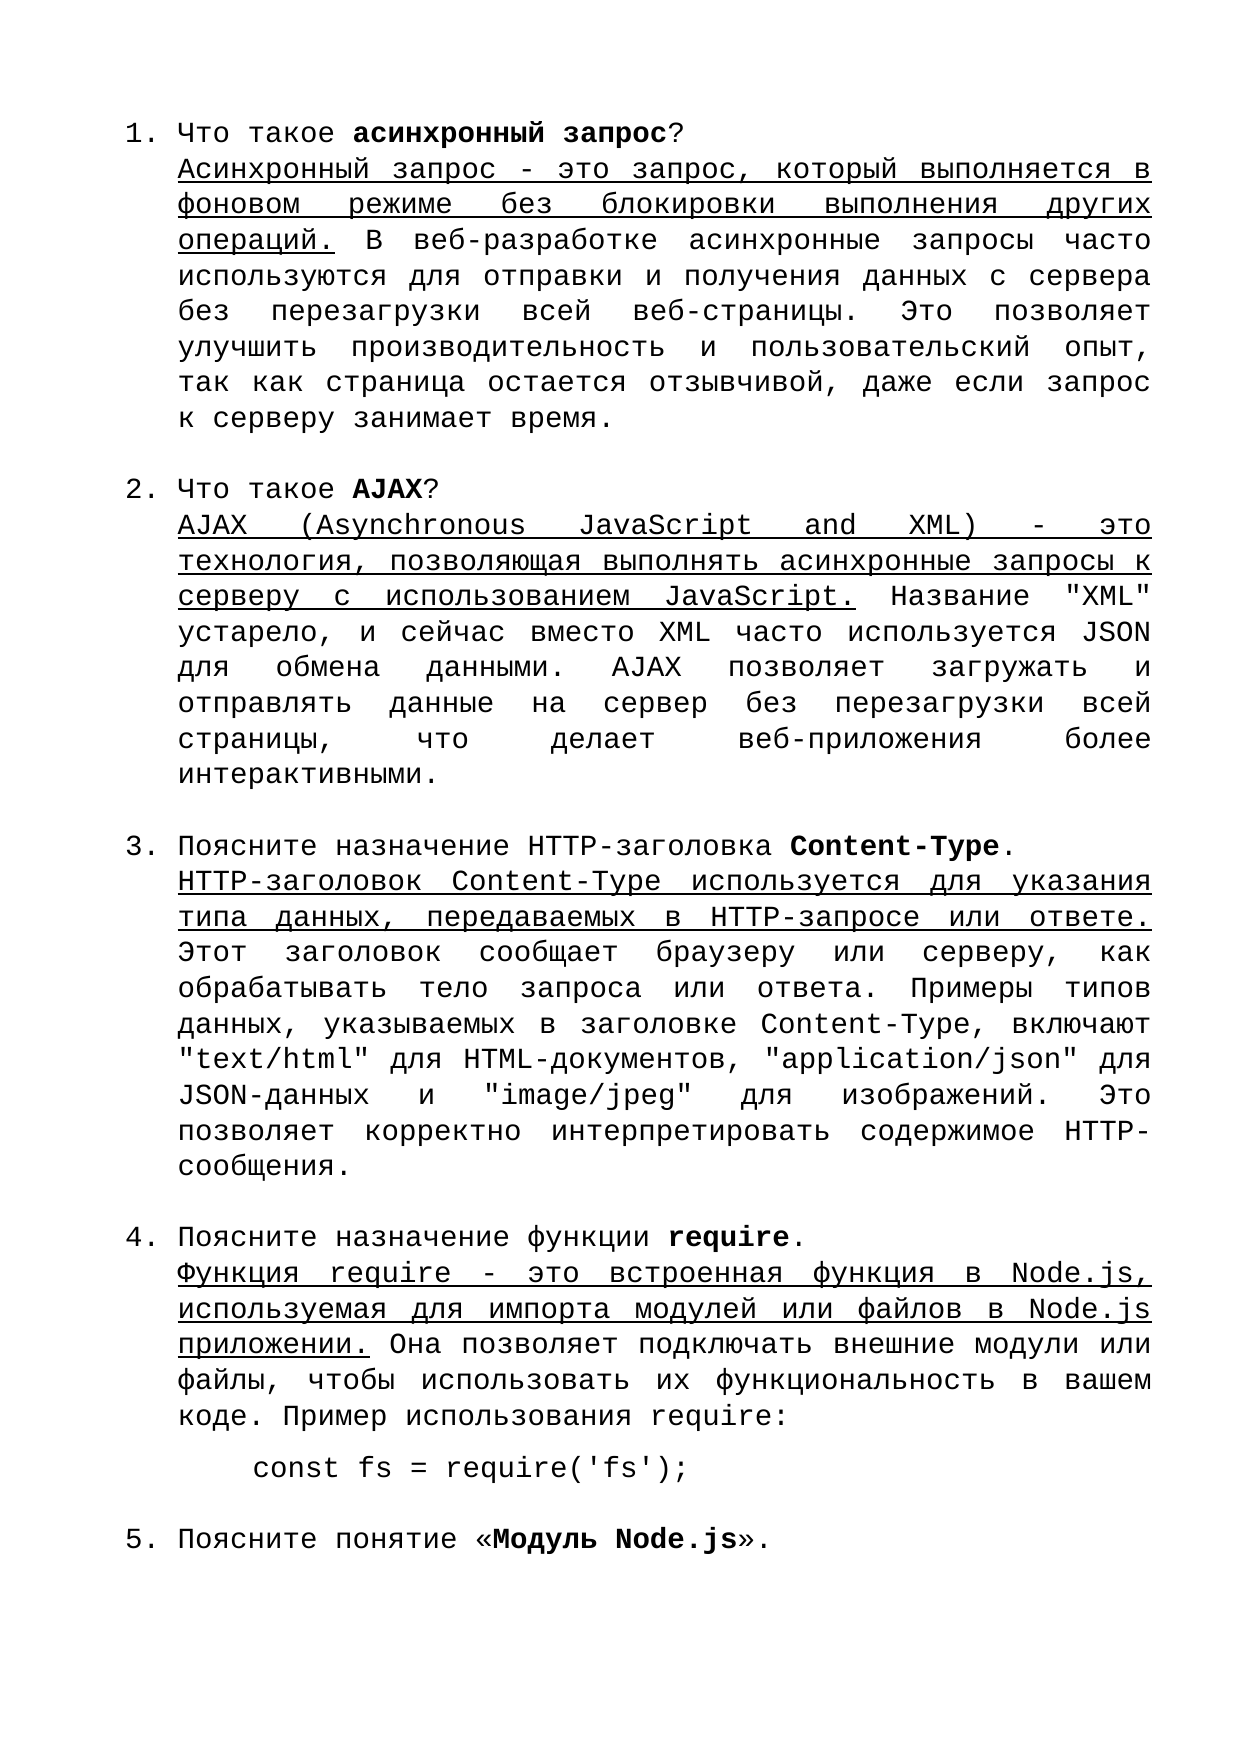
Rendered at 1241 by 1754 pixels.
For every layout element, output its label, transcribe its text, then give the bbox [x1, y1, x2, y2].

list AJAX (Asynchronous JavaScript and XML) - это технология, позволяющая выполнять асинхронные запросы к серверу с использованием JavaScript. Название "XML" устарело, и сейчас вместо XML часто используется JSON для обмена данными. AJAX позволяет загружать и отправлять данные на сервер без перезагрузки всей страницы, что делает веб-приложения более интерактивными. [177, 510, 1152, 537]
list Асинхронный запрос - это запрос, который выполняется в фоновом режиме без блокировки выполнения других операций. В веб-разработке асинхронные запросы часто используются для отправки и получения данных с сервера без перезагрузки всей веб-страницы. Это позволяет улучшить производительность и пользовательский опыт, так как страница остается отзывчивой, даже если запрос к серверу занимает время. [177, 217, 1152, 436]
list HTTP-заголовок Content-Type используется для указания типа данных, передаваемых в HTTP-запросе или ответе. Этот заголовок сообщает браузеру или серверу, как обрабатывать тело запроса или ответа. Примеры типов данных, указываемых в заголовке Content-Type, включают "text/html" для HTML-документов, "application/json" для JSON-данных и "image/jpeg" для изображений. Это позволяет корректно интерпретировать содержимое HTTP-сообщения. [177, 866, 1152, 893]
text Функция require - это встроенная функция в Node.js, используемая для импорта модулей или файлов в Node.js приложении. Она позволяет подключать внешние модули или файлы, чтобы использовать их функциональность в вашем коде. Пример использования require: [177, 1322, 1152, 1434]
list Что такое AJAX? [177, 474, 1152, 507]
list Поясните понятие «Модуль Node.js». [177, 1524, 1152, 1557]
list HTTP-заголовок Content-Type используется для указания типа данных, передаваемых в HTTP-запросе или ответе. Этот заголовок сообщает браузеру или серверу, как обрабатывать тело запроса или ответа. Примеры типов данных, указываемых в заголовке Content-Type, включают "text/html" для HTML-документов, "application/json" для JSON-данных и "image/jpeg" для изображений. Это позволяет корректно интерпретировать содержимое HTTP-сообщения. [177, 930, 1152, 1184]
list Асинхронный запрос - это запрос, который выполняется в фоновом режиме без блокировки выполнения других операций. В веб-разработке асинхронные запросы часто используются для отправки и получения данных с сервера без перезагрузки всей веб-страницы. Это позволяет улучшить производительность и пользовательский опыт, так как страница остается отзывчивой, даже если запрос к серверу занимает время. [177, 182, 1152, 216]
text Функция require - это встроенная функция в Node.js, используемая для импорта модулей или файлов в Node.js приложении. Она позволяет подключать внешние модули или файлы, чтобы использовать их функциональность в вашем коде. Пример использования require: [177, 1258, 1152, 1285]
list Что такое асинхронный запрос? [177, 118, 1152, 151]
text Функция require - это встроенная функция в Node.js, используемая для импорта модулей или файлов в Node.js приложении. Она позволяет подключать внешние модули или файлы, чтобы использовать их функциональность в вашем коде. Пример использования require: [177, 1286, 1152, 1321]
list AJAX (Asynchronous JavaScript and XML) - это технология, позволяющая выполнять асинхронные запросы к серверу с использованием JavaScript. Название "XML" устарело, и сейчас вместо XML часто используется JSON для обмена данными. AJAX позволяет загружать и отправлять данные на сервер без перезагрузки всей страницы, что делает веб-приложения более интерактивными. [177, 538, 1152, 573]
list HTTP-заголовок Content-Type используется для указания типа данных, передаваемых в HTTP-запросе или ответе. Этот заголовок сообщает браузеру или серверу, как обрабатывать тело запроса или ответа. Примеры типов данных, указываемых в заголовке Content-Type, включают "text/html" для HTML-документов, "application/json" для JSON-данных и "image/jpeg" для изображений. Это позволяет корректно интерпретировать содержимое HTTP-сообщения. [177, 894, 1152, 929]
list Поясните назначение HTTP-заголовка Content-Type. [177, 831, 1152, 864]
list AJAX (Asynchronous JavaScript and XML) - это технология, позволяющая выполнять асинхронные запросы к серверу с использованием JavaScript. Название "XML" устарело, и сейчас вместо XML часто используется JSON для обмена данными. AJAX позволяет загружать и отправлять данные на сервер без перезагрузки всей страницы, что делает веб-приложения более интерактивными. [177, 574, 1152, 792]
list Асинхронный запрос - это запрос, который выполняется в фоновом режиме без блокировки выполнения других операций. В веб-разработке асинхронные запросы часто используются для отправки и получения данных с сервера без перезагрузки всей веб-страницы. Это позволяет улучшить производительность и пользовательский опыт, так как страница остается отзывчивой, даже если запрос к серверу занимает время. [177, 154, 1152, 181]
list Поясните назначение функции require. [177, 1222, 1152, 1256]
list const fs = require('fs'); [252, 1453, 1152, 1486]
